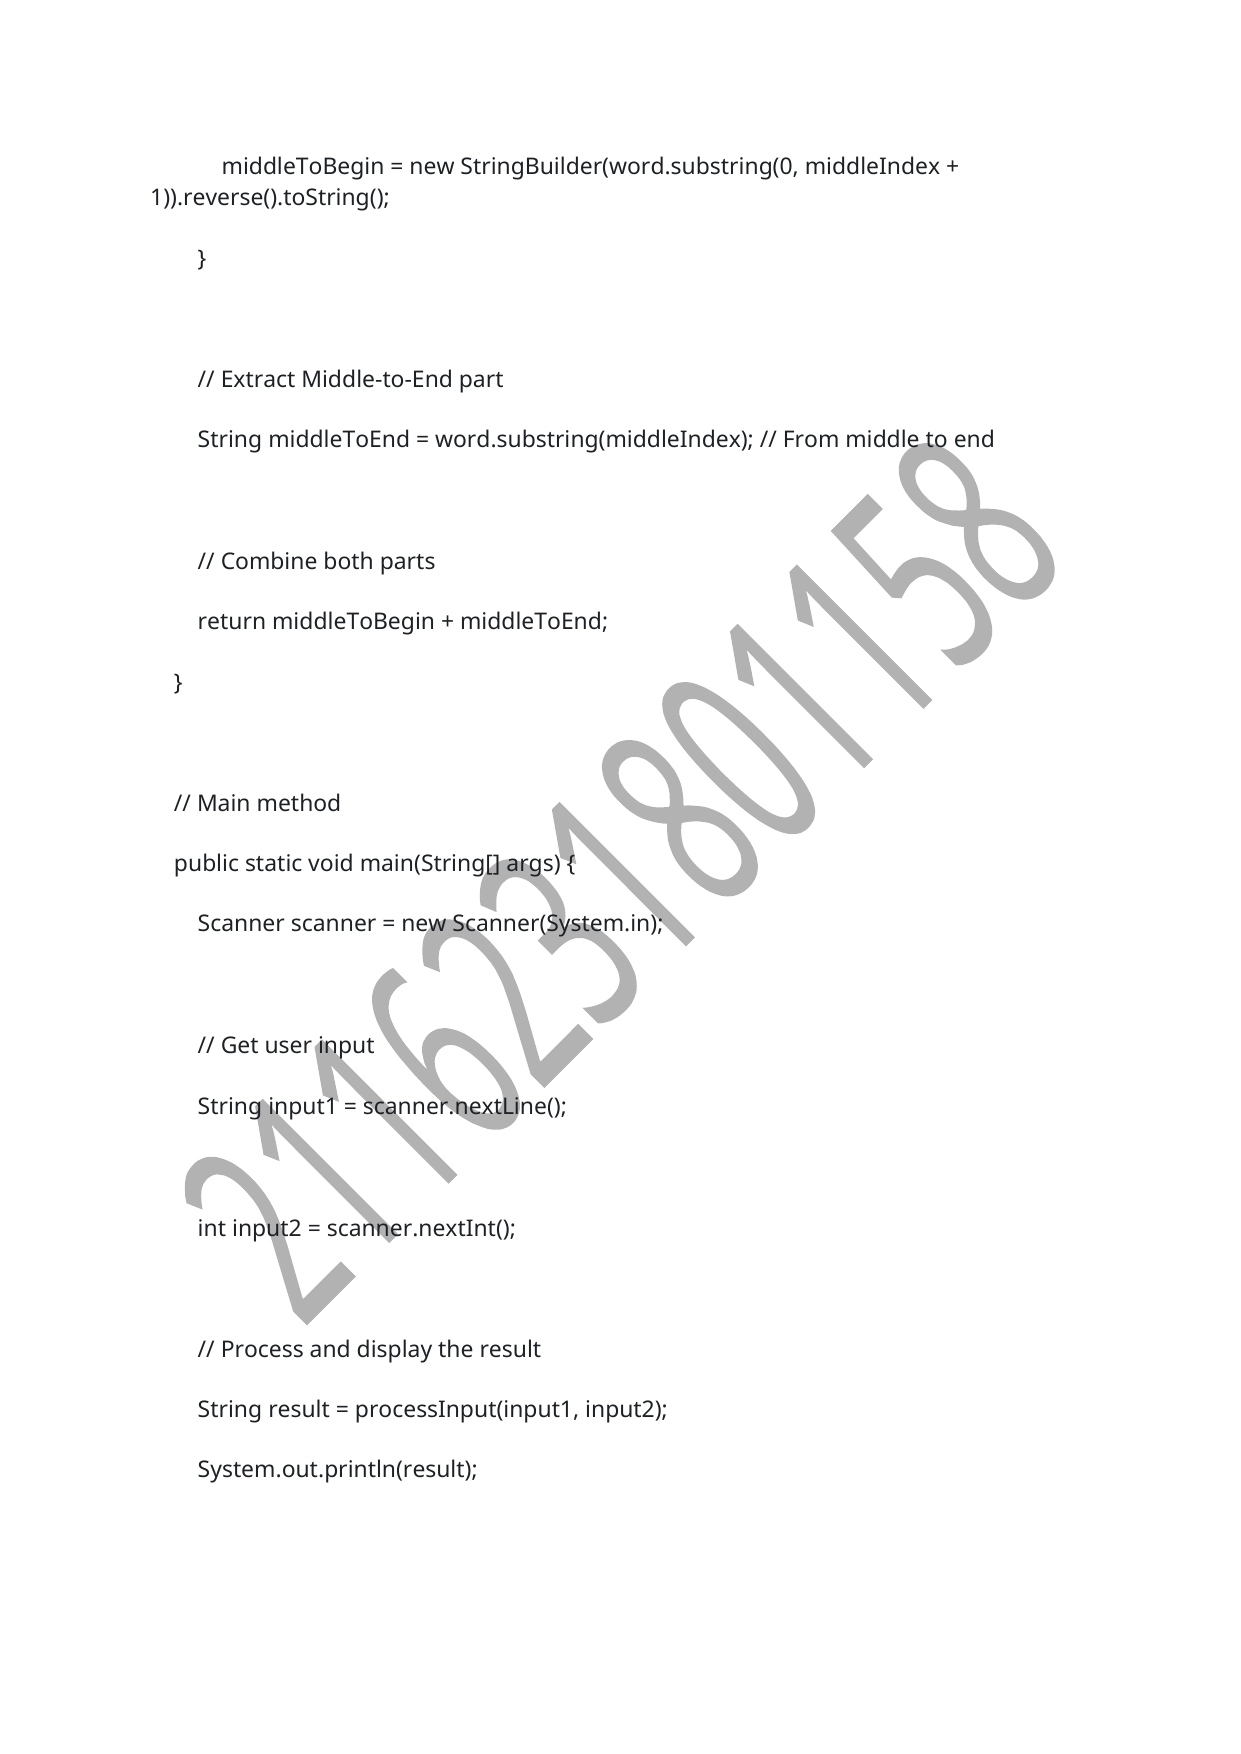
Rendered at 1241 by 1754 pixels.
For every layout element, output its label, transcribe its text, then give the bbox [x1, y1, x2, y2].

subtitle // Main method [150, 787, 1090, 818]
subtitle // Extract Middle-to-End part [150, 362, 1090, 394]
subtitle String input1 = scanner.nextLine(); [150, 1090, 1090, 1121]
subtitle Scanner scanner = new Scanner(System.in); [150, 907, 1090, 939]
subtitle String middleToEnd = word.substring(middleIndex); // From middle to end [150, 423, 1090, 454]
subtitle public static void main(String[] args) { [150, 847, 1090, 878]
subtitle System.out.println(result); [150, 1453, 1090, 1485]
subtitle return middleToBegin + middleToEnd; [150, 605, 1090, 637]
subtitle // Get user input [150, 1029, 1090, 1061]
subtitle } [150, 242, 1090, 273]
subtitle int input2 = scanner.nextInt(); [150, 1212, 1090, 1243]
subtitle // Process and display the result [150, 1333, 1090, 1364]
subtitle String result = processInput(input1, input2); [150, 1393, 1090, 1424]
subtitle // Combine both parts [150, 545, 1090, 576]
subtitle } [150, 666, 1090, 697]
subtitle middleToBegin = new StringBuilder(word.substring(0, middleIndex + 1)).reverse().toString(); [150, 150, 1090, 212]
